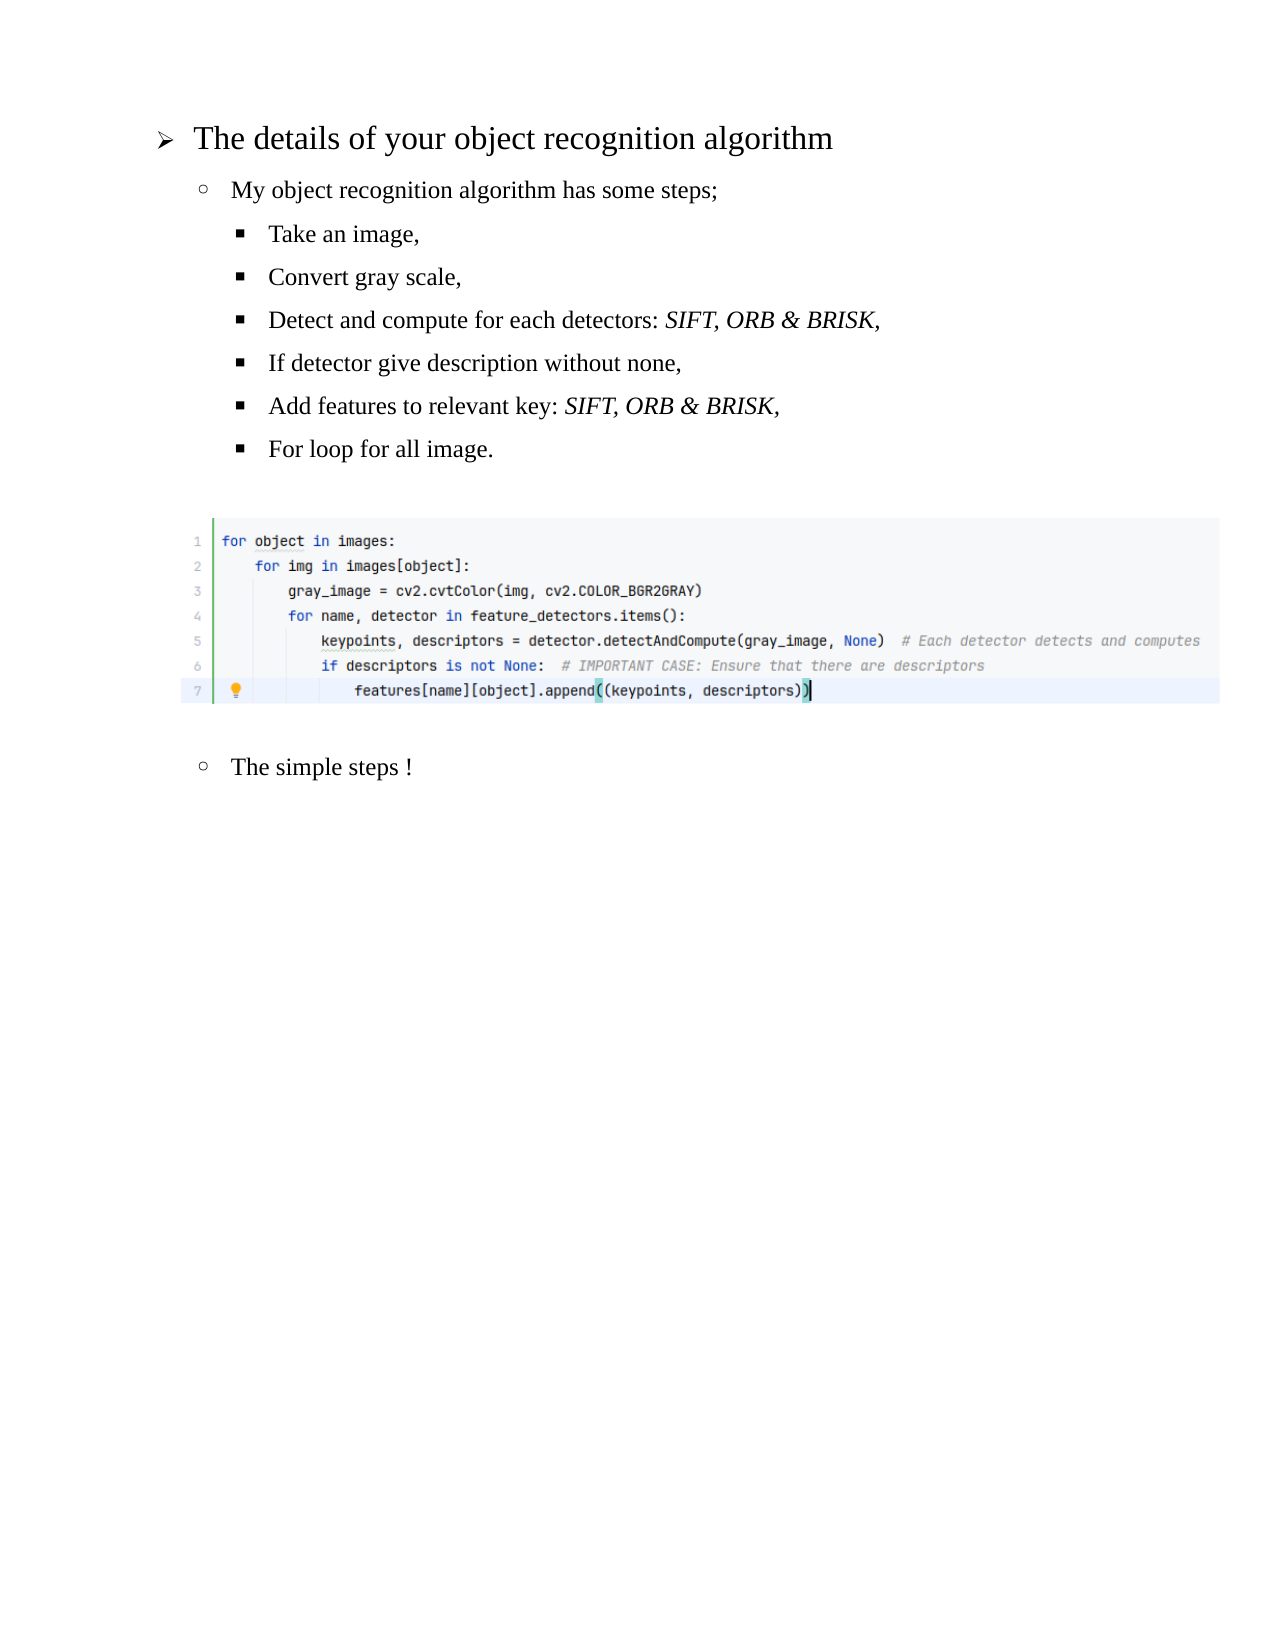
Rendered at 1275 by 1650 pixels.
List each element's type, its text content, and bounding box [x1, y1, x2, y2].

list Detect and compute for each detectors: SIFT, ORB & BRISK, [231, 305, 1157, 334]
list For loop for all image. [231, 434, 1157, 463]
list The simple steps ! [193, 704, 1157, 781]
list Take an image, [231, 219, 1157, 247]
list The details of your object recognition algorithm [156, 118, 1157, 156]
list My object recognition algorithm has some steps; [193, 176, 1157, 204]
list Convert gray scale, [231, 262, 1157, 291]
picture [180, 517, 1220, 704]
list Add features to relevant key: SIFT, ORB & BRISK, [231, 391, 1157, 420]
list If detector give description without none, [231, 348, 1157, 377]
